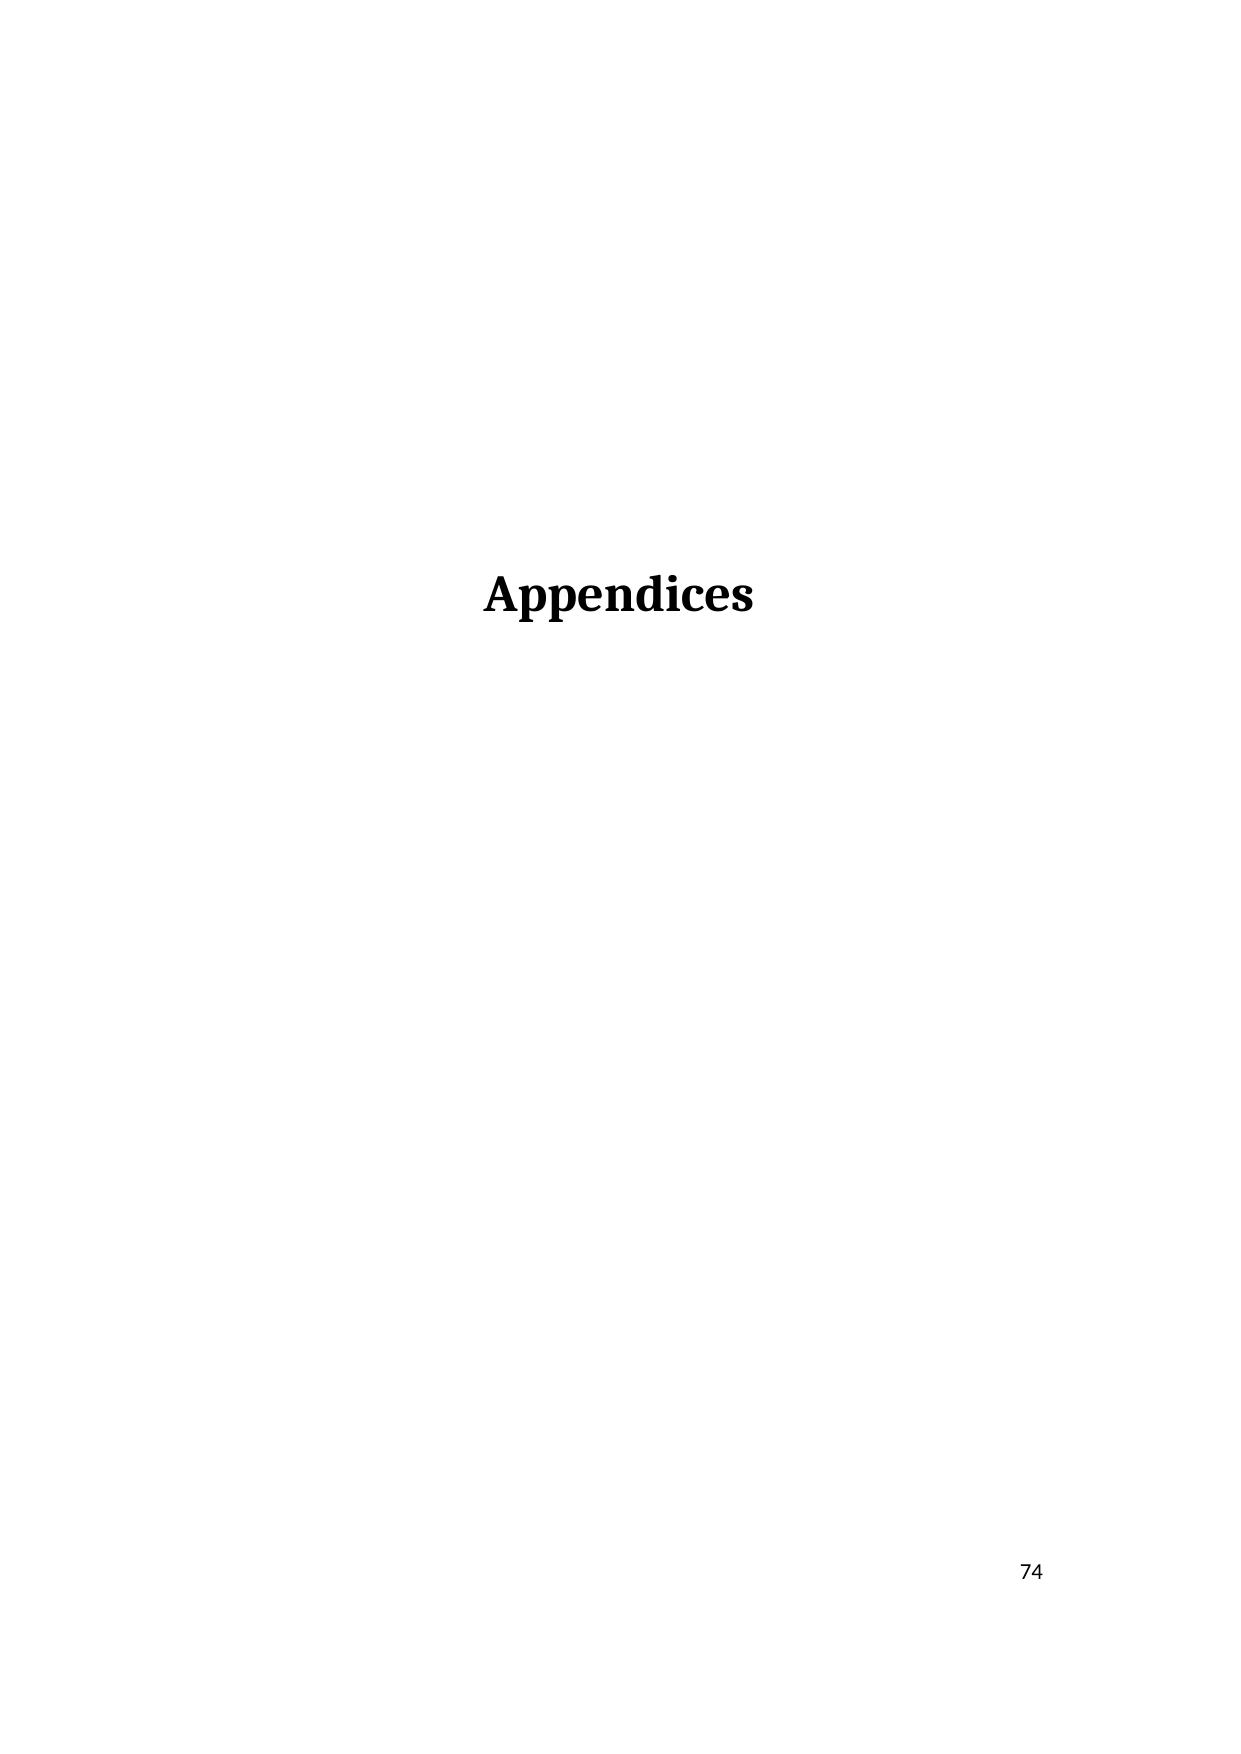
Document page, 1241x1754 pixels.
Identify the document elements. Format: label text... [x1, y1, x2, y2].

text Appendices [195, 564, 1043, 624]
